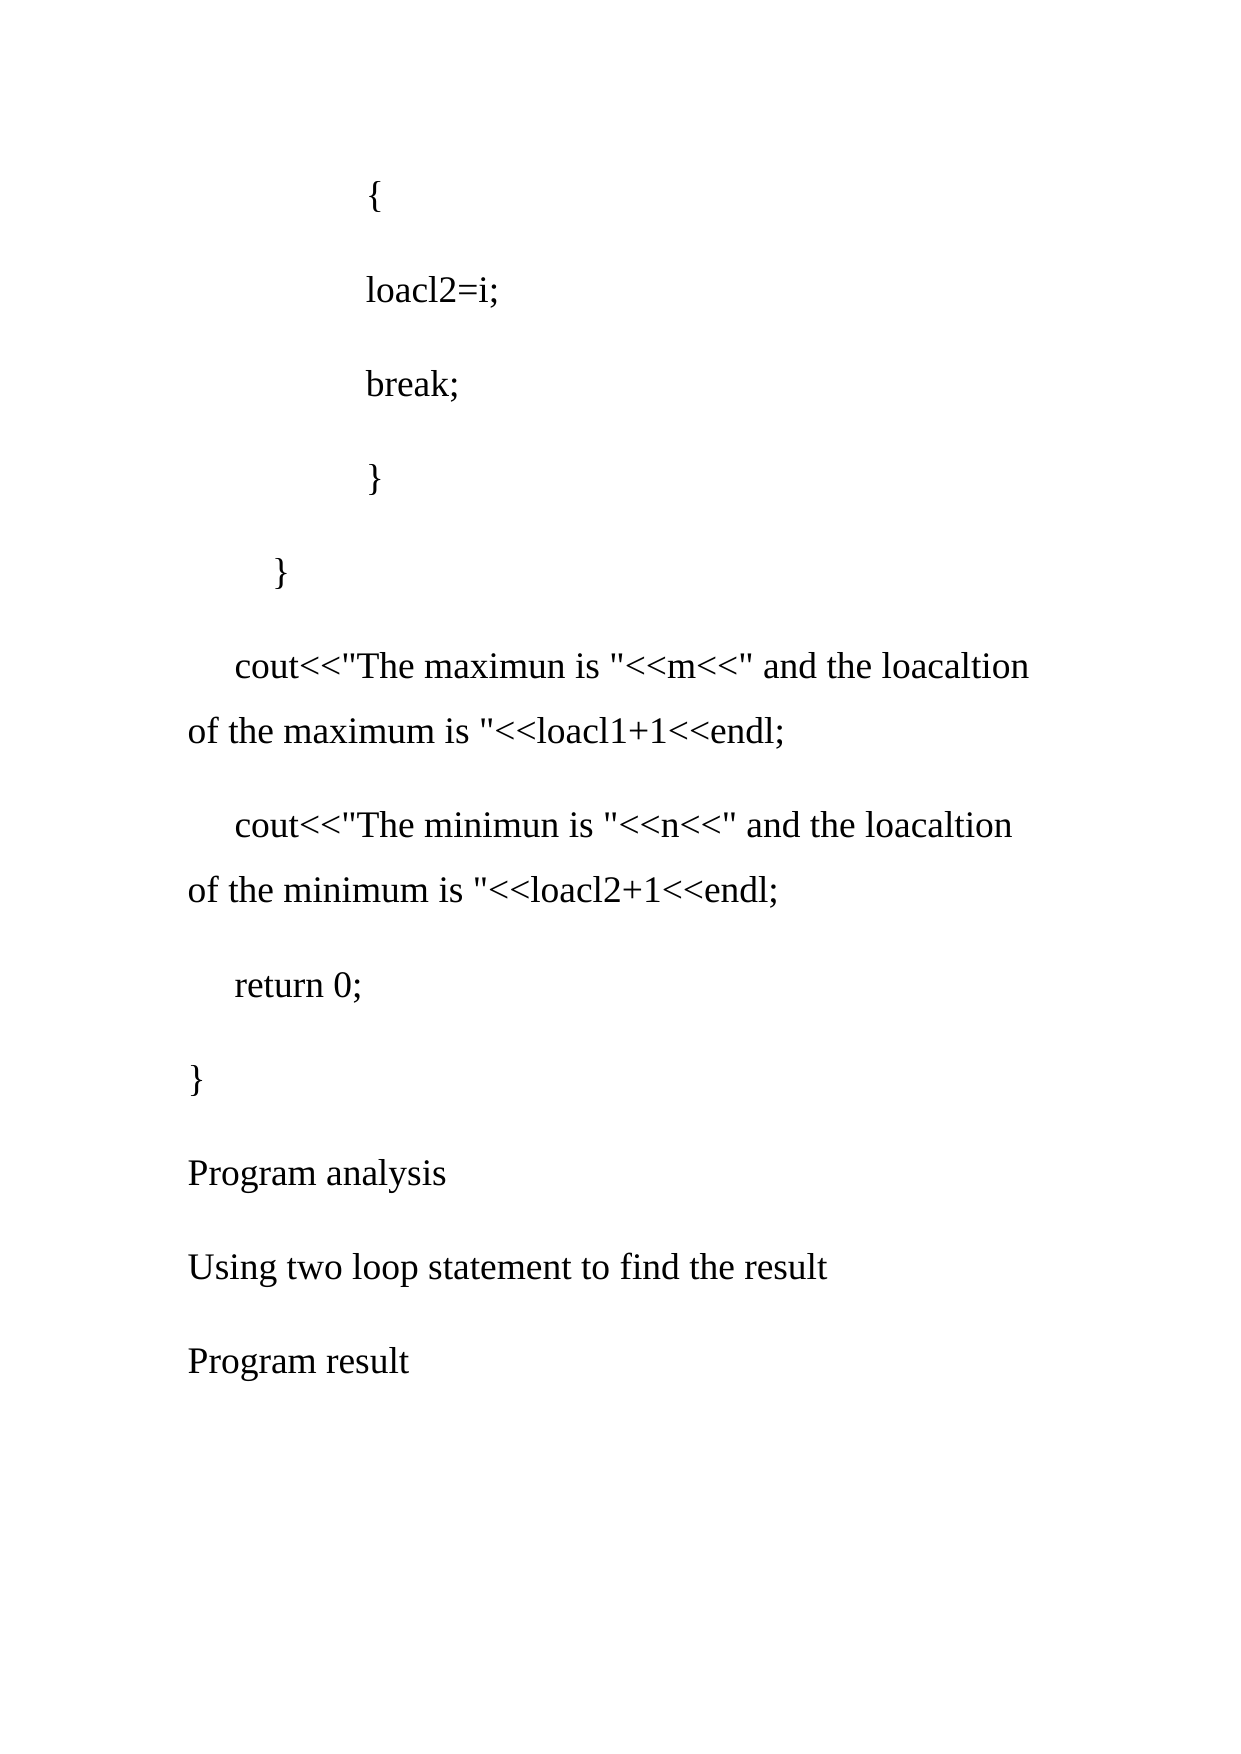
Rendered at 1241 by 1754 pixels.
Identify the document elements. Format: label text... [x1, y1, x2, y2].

text cout<<"The maximun is "<<m<<" and the loacaltion of the maximum is "<<loacl1+1<<endl; [187, 633, 1053, 763]
text } [187, 1045, 1053, 1110]
text Program result [187, 1328, 1053, 1393]
text return 0; [187, 951, 1053, 1016]
text loacl2=i; [187, 256, 1053, 321]
text Using two loop statement to find the result [187, 1234, 1053, 1299]
text } [187, 444, 1053, 509]
text } [187, 539, 1053, 604]
text break; [187, 350, 1053, 415]
text { [187, 162, 1053, 227]
text Program analysis [187, 1139, 1053, 1204]
text cout<<"The minimun is "<<n<<" and the loacaltion of the minimum is "<<loacl2+1<<endl; [187, 792, 1053, 922]
